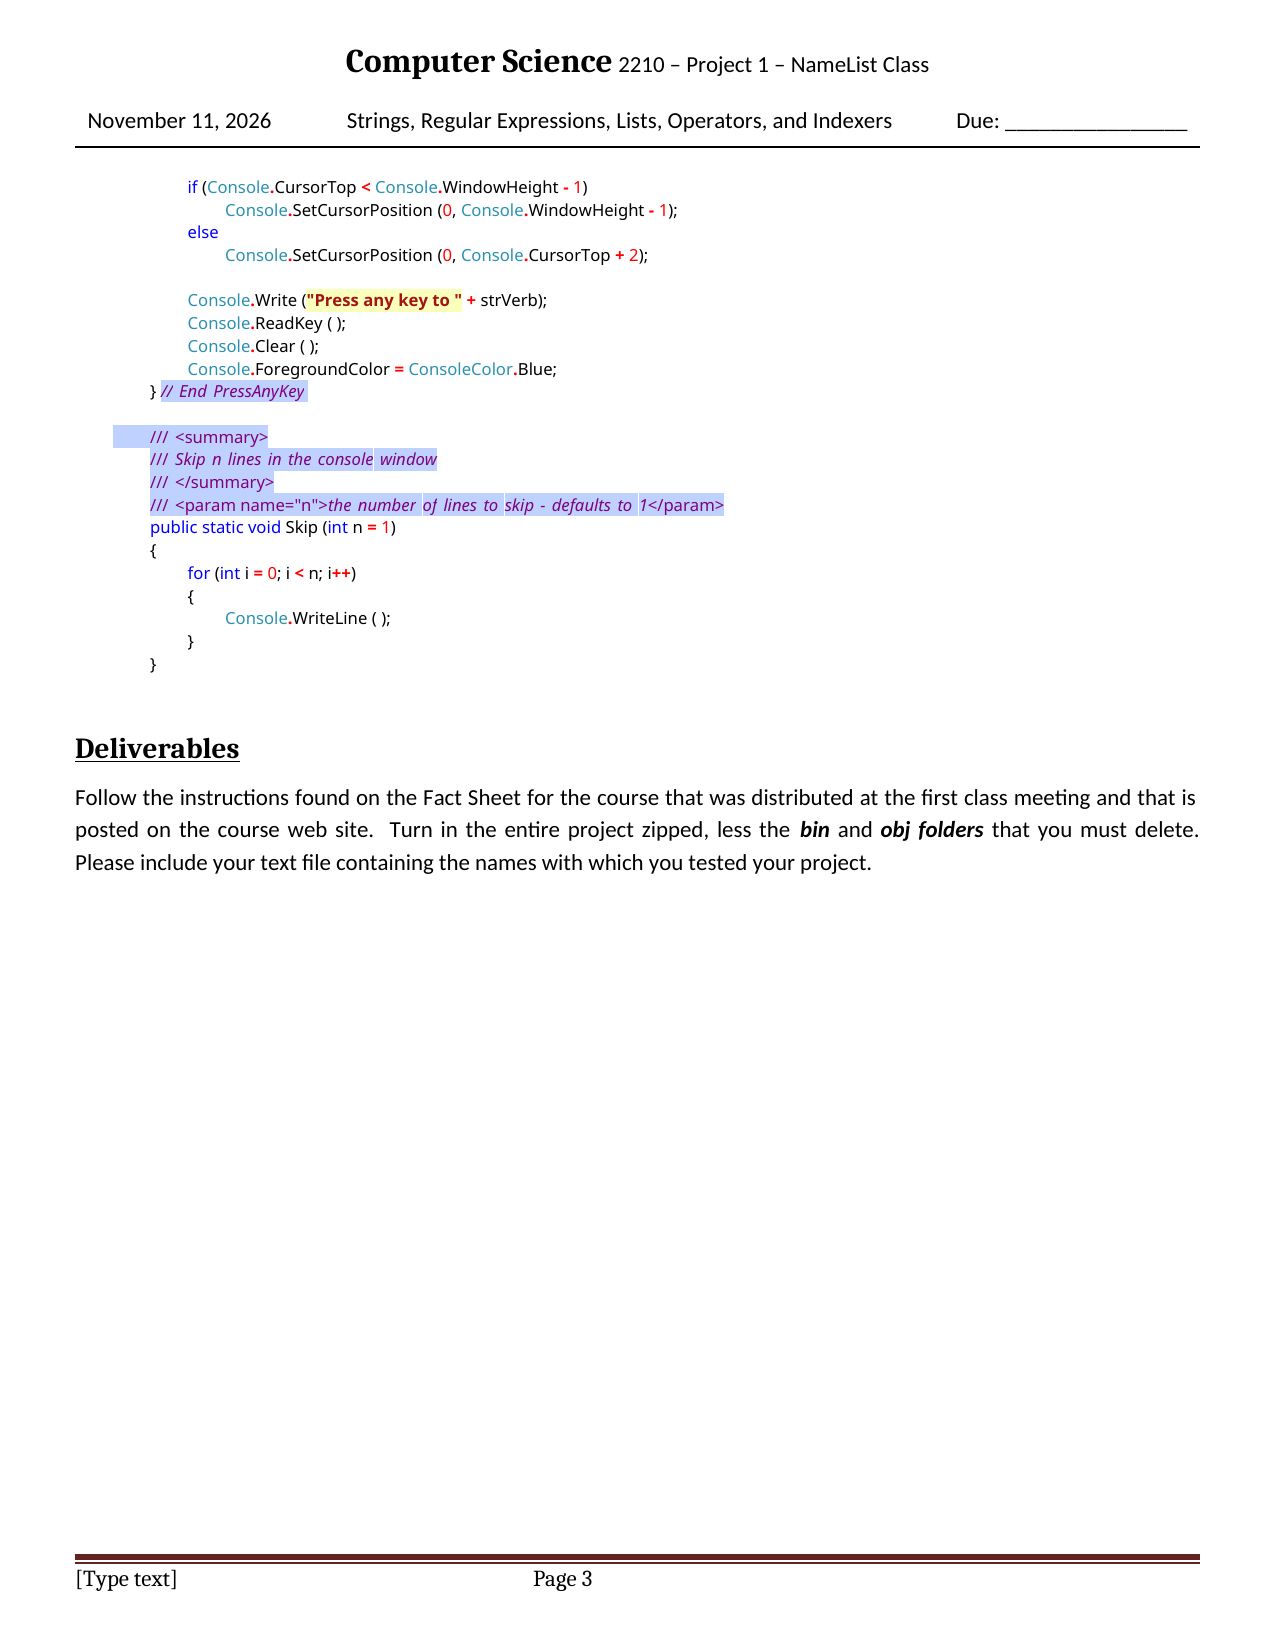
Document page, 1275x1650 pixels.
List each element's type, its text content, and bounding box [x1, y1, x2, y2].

text /// <summary> /// Skip n lines in the console window /// </summary> /// <param name="n">the number of lines to skip - defaults to 1</param> public static void Skip (int n = 1) { for (int i = 0; i < n; i++) { Console.WriteLine ( ); } } [112, 425, 1200, 675]
text Follow the instructions found on the Fact Sheet for the course that was distributed at the first class meeting and that is posted on the course web site. Turn in the entire project zipped, less the bin and obj folders that you must delete. Please include your text file containing the names with which you tested your project. [75, 783, 1200, 876]
subtitle Deliverables [75, 732, 1200, 766]
